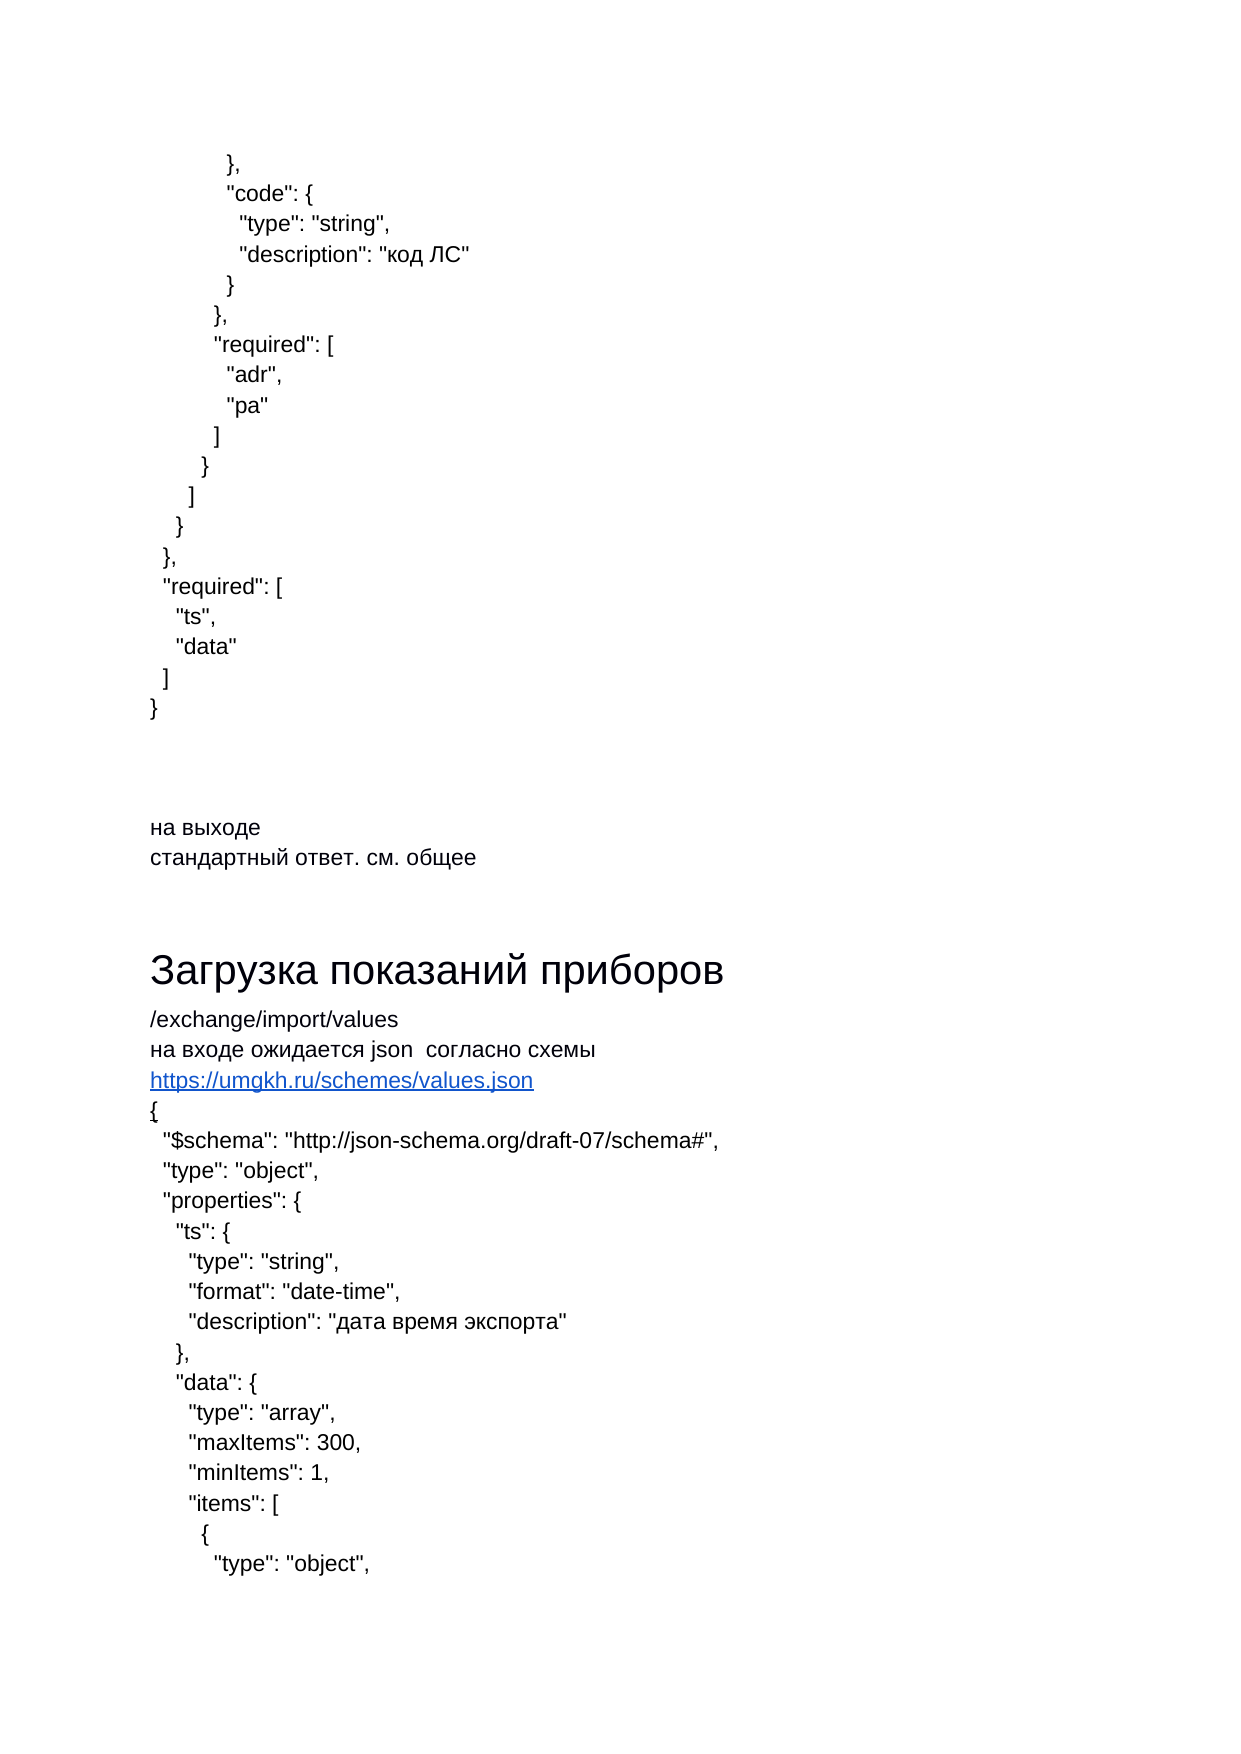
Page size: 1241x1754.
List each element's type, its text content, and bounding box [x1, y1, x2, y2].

text https://umgkh.ru/schemes/values.json [150, 1067, 1090, 1093]
text ] [150, 482, 1090, 509]
text "description": "код ЛС" [150, 241, 1090, 267]
text "required": [ [150, 573, 1090, 599]
text "minItems": 1, [150, 1459, 1090, 1486]
text } [150, 694, 1090, 720]
text "data" [150, 633, 1090, 660]
text "type": "array", [150, 1399, 1090, 1425]
text } [150, 452, 1090, 478]
text "maxItems": 300, [150, 1429, 1090, 1455]
subtitle Загрузка показаний приборов [150, 946, 1090, 994]
text ] [150, 422, 1090, 448]
text "ts", [150, 603, 1090, 629]
text "type": "string", [150, 1248, 1090, 1274]
text { [150, 1097, 1090, 1123]
text } [150, 271, 1090, 297]
text }, [150, 1338, 1090, 1365]
text /exchange/import/values [150, 1006, 1090, 1032]
text "format": "date-time", [150, 1278, 1090, 1304]
text на выходе [150, 814, 1090, 840]
text стандартный ответ. см. общее [150, 844, 1090, 870]
text на входе ожидается json согласно схемы [150, 1036, 1090, 1063]
text "properties": { [150, 1187, 1090, 1214]
text "type": "object", [150, 1157, 1090, 1183]
text }, [150, 543, 1090, 569]
text ] [150, 663, 1090, 690]
text { [150, 1520, 1090, 1546]
text "data": { [150, 1369, 1090, 1395]
text "$schema": "http://json-schema.org/draft-07/schema#", [150, 1127, 1090, 1153]
text }, [150, 301, 1090, 327]
text "type": "object", [150, 1550, 1090, 1576]
text "type": "string", [150, 210, 1090, 237]
text "required": [ [150, 331, 1090, 358]
text "adr", [150, 361, 1090, 388]
text "ts": { [150, 1218, 1090, 1244]
text "pa" [150, 392, 1090, 418]
text } [150, 512, 1090, 539]
text "code": { [150, 180, 1090, 207]
text }, [150, 150, 1090, 176]
text "items": [ [150, 1489, 1090, 1516]
text "description": "дата время экспорта" [150, 1308, 1090, 1334]
